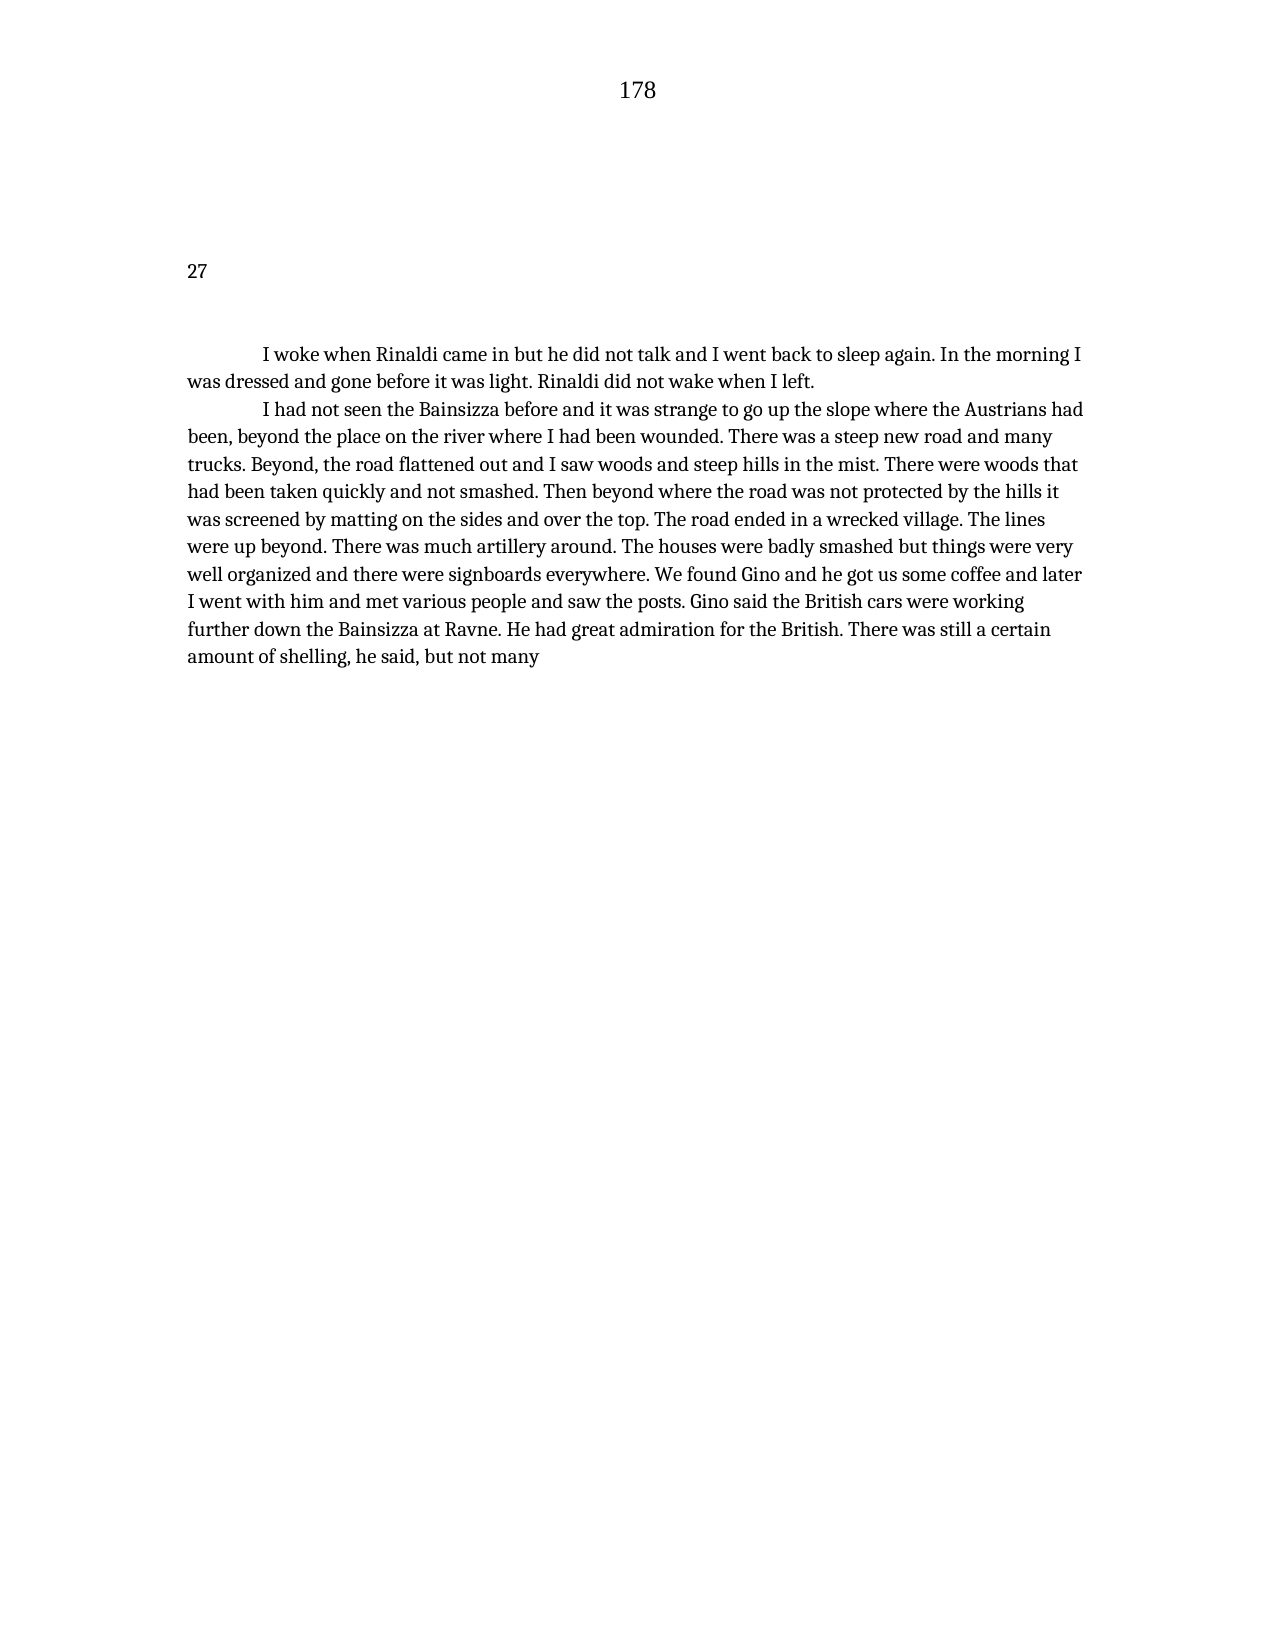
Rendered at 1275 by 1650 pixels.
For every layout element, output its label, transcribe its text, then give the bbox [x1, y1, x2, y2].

text I had not seen the Bainsizza before and it was strange to go up the slope where the Austrians had been, beyond the place on the river where I had been wounded. There was a steep new road and many trucks. Beyond, the road flattened out and I saw woods and steep hills in the mist. There were woods that had been taken quickly and not smashed. Then beyond where the road was not protected by the hills it was screened by matting on the sides and over the top. The road ended in a wrecked village. The lines were up beyond. There was much artillery around. The houses were badly smashed but things were very well organized and there were signboards everywhere. We found Gino and he got us some coffee and later I went with him and met various people and saw the posts. Gino said the British cars were working further down the Bainsizza at Ravne. He had great admiration for the British. There was still a certain amount of shelling, he said, but not many [187, 397, 1087, 669]
text 27 [187, 260, 1087, 284]
text I woke when Rinaldi came in but he did not talk and I went back to sleep again. In the morning I was dressed and gone before it was light. Rinaldi did not wake when I left. [187, 342, 1087, 394]
